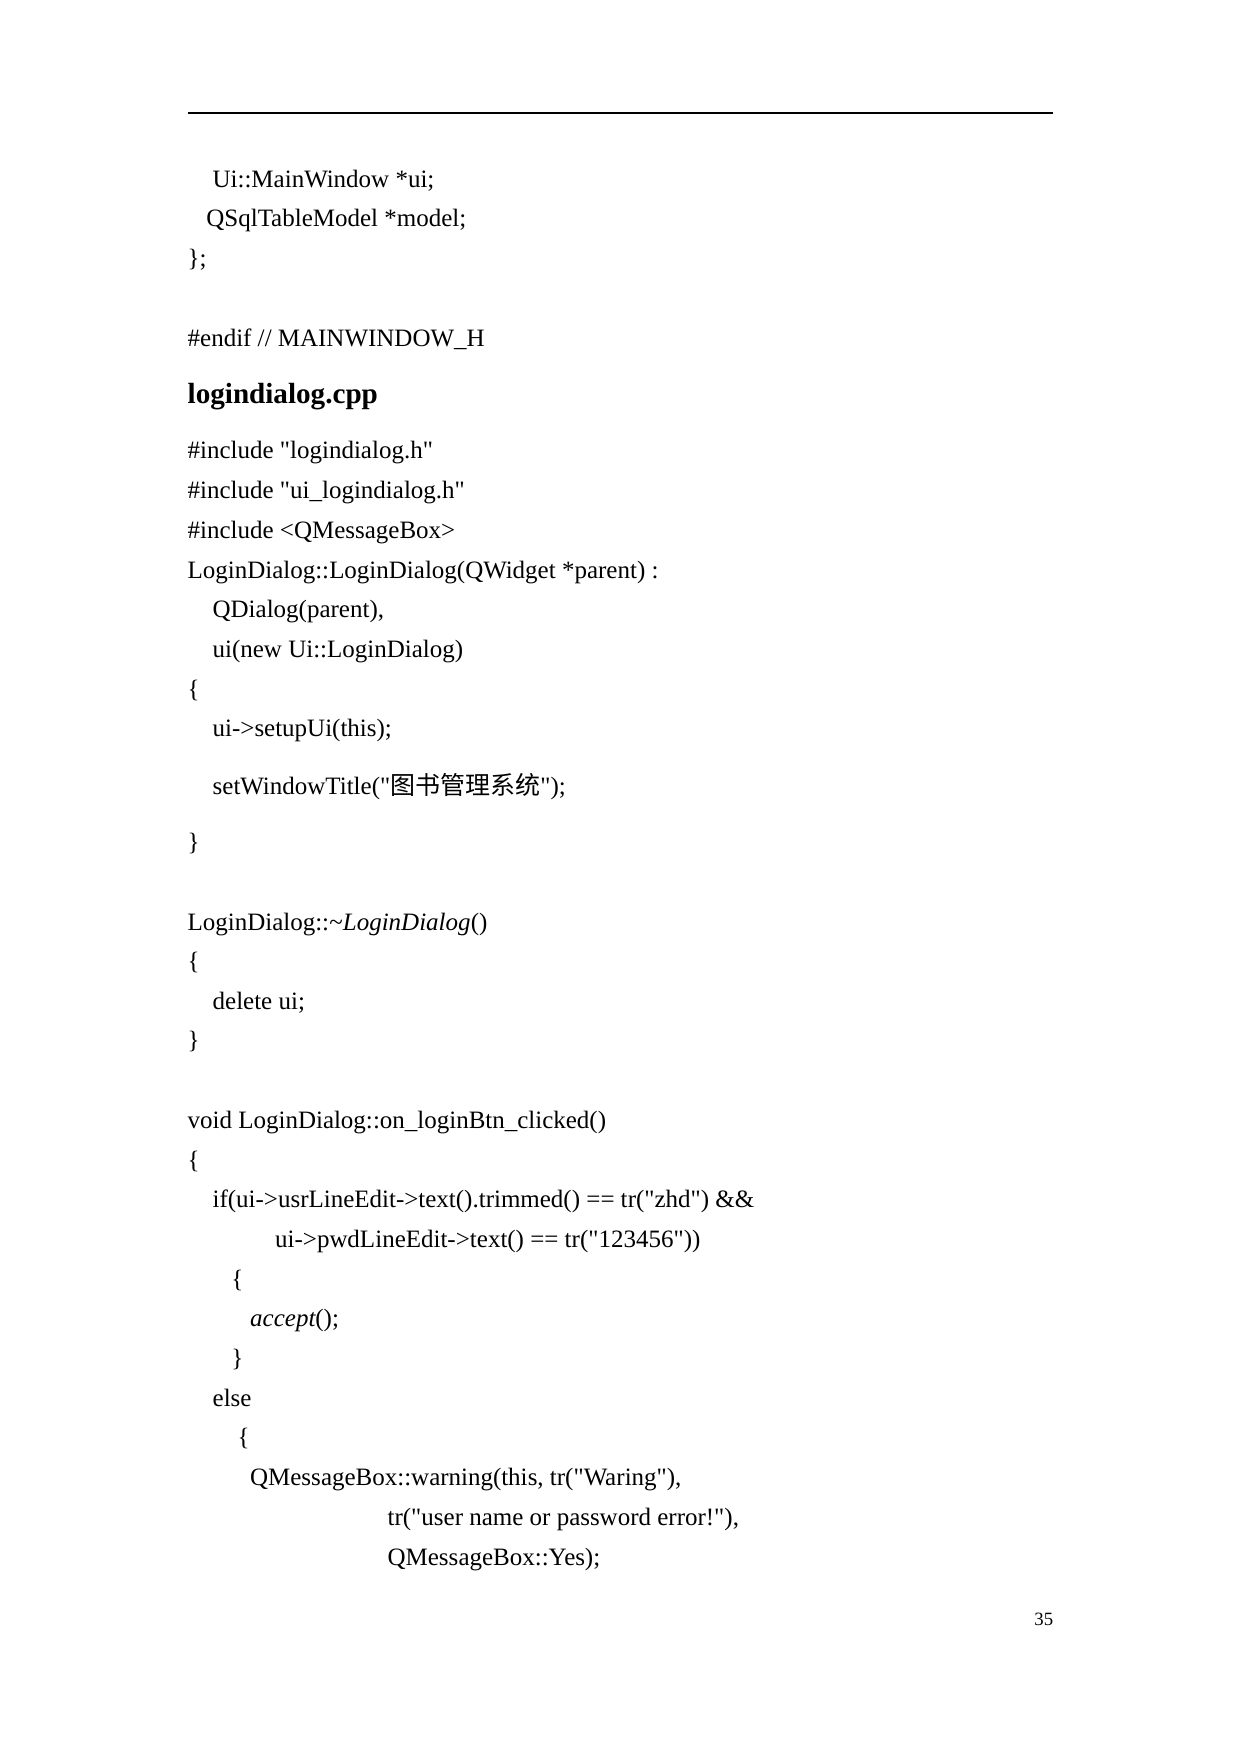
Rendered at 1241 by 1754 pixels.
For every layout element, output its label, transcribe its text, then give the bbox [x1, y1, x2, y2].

text Ui::MainWindow *ui; [187, 162, 1053, 194]
text delete ui; [187, 984, 1053, 1017]
text { [187, 1143, 1053, 1175]
text QMessageBox::warning(this, tr("Waring"), [187, 1460, 1053, 1493]
text { [187, 1421, 1053, 1453]
text { [187, 1262, 1053, 1294]
text setWindowTitle("图书管理系统"); [187, 751, 1053, 816]
text { [187, 672, 1053, 704]
text LoginDialog::LoginDialog(QWidget *parent) : [187, 553, 1053, 585]
text if(ui->usrLineEdit->text().trimmed() == tr("zhd") && [187, 1182, 1053, 1215]
text tr("user name or password error!"), [187, 1500, 1053, 1532]
text ui(new Ui::LoginDialog) [187, 632, 1053, 665]
text QMessageBox::Yes); [187, 1540, 1053, 1572]
text void LoginDialog::on_loginBtn_clicked() [187, 1103, 1053, 1136]
text ui->setupUi(this); [187, 712, 1053, 744]
text #include <QMessageBox> [187, 513, 1053, 546]
text accept(); [187, 1302, 1053, 1334]
text #endif // MAINWINDOW_H [187, 321, 1053, 353]
text { [187, 944, 1053, 977]
text } [187, 825, 1053, 858]
text LoginDialog::~LoginDialog() [187, 905, 1053, 937]
text QDialog(parent), [187, 592, 1053, 625]
text else [187, 1381, 1053, 1413]
text #include "ui_logindialog.h" [187, 473, 1053, 506]
text logindialog.cpp [187, 360, 1053, 425]
text ui->pwdLineEdit->text() == tr("123456")) [187, 1222, 1053, 1255]
text } [187, 1024, 1053, 1056]
text QSqlTableModel *model; [187, 202, 1053, 234]
text } [187, 1341, 1053, 1374]
text }; [187, 241, 1053, 274]
text #include "logindialog.h" [187, 434, 1053, 466]
